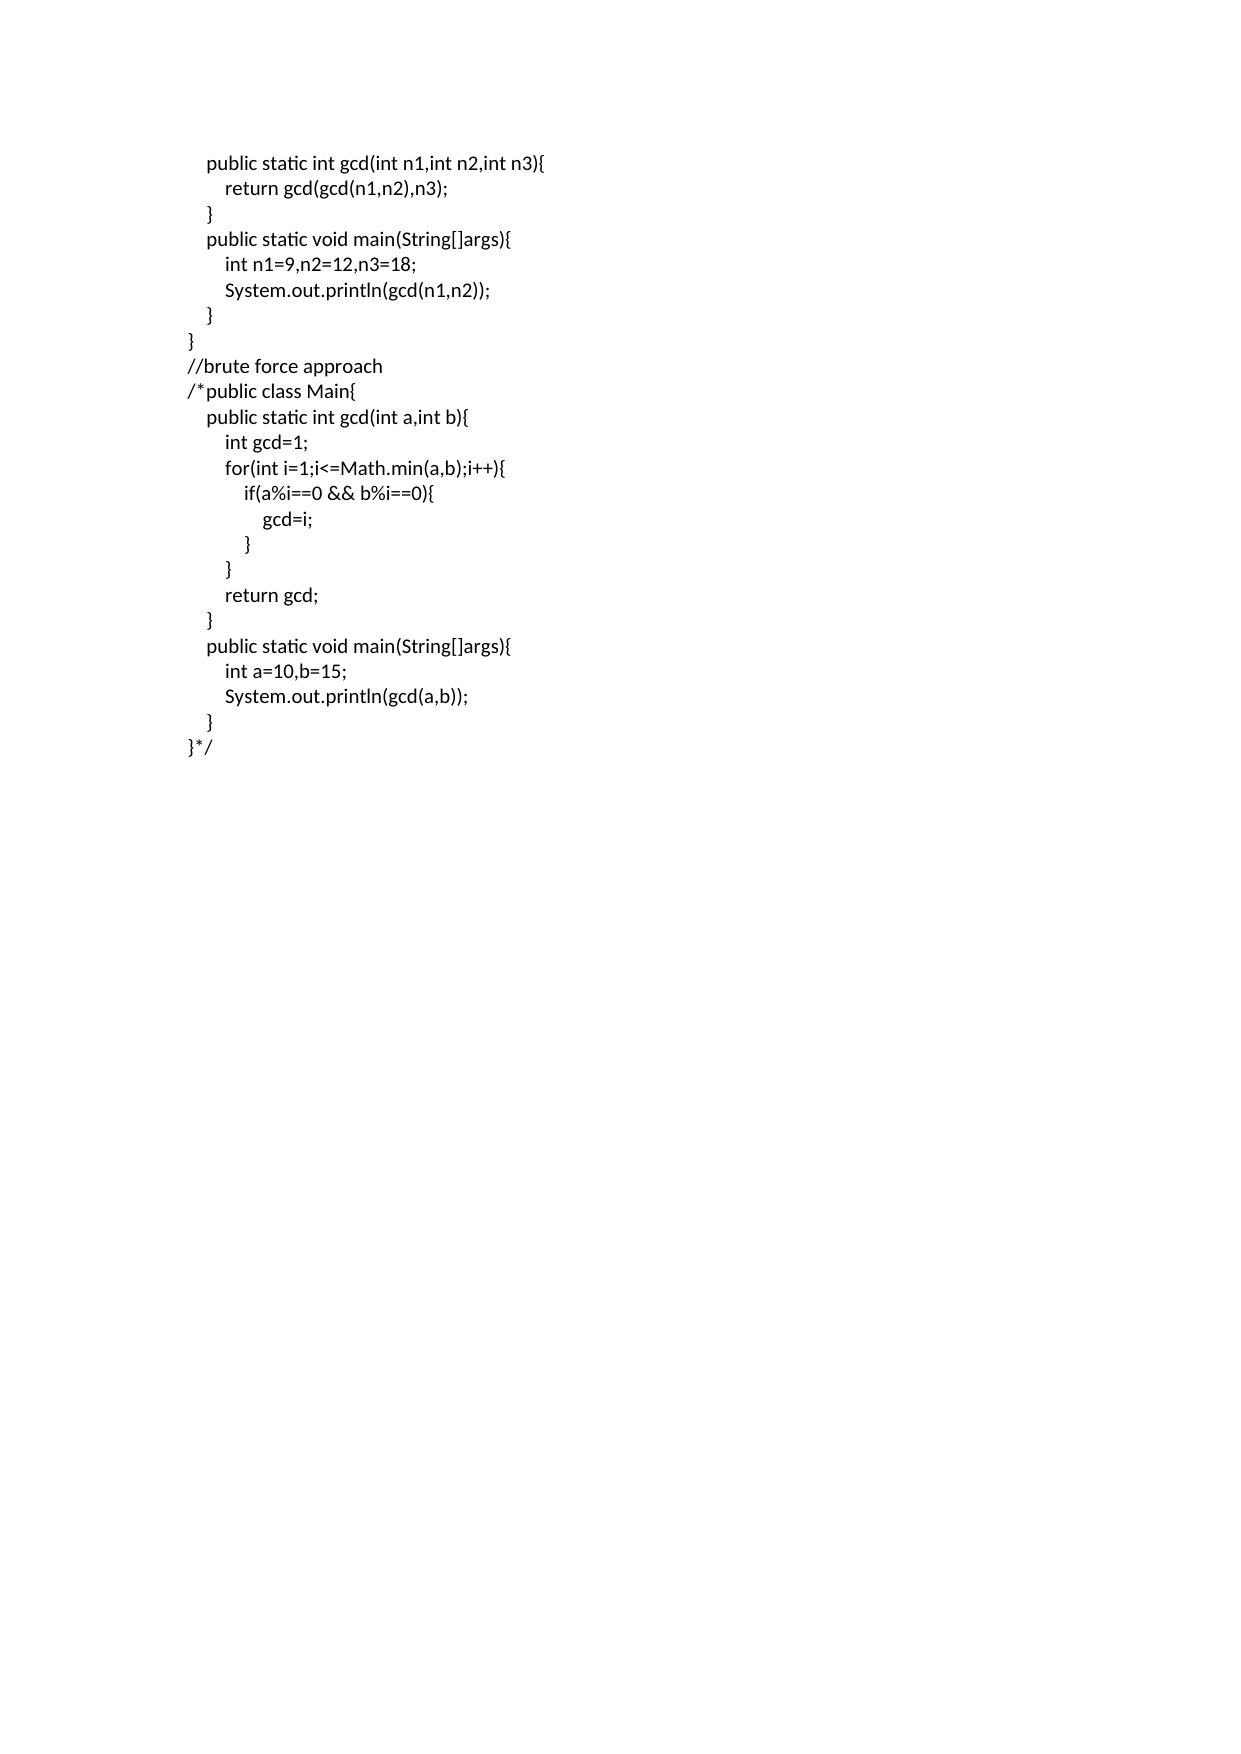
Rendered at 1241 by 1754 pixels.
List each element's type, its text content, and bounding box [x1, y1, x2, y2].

text for(int i=1;i<=Math.min(a,b);i++){ [187, 455, 1053, 480]
text int gcd=1; [187, 429, 1053, 455]
text } [187, 302, 1053, 328]
text gcd=i; [187, 506, 1053, 531]
text //brute force approach [187, 353, 1053, 379]
text } [187, 557, 1053, 582]
text return gcd(gcd(n1,n2),n3); [187, 175, 1053, 201]
text return gcd; [187, 582, 1053, 607]
text } [187, 607, 1053, 633]
text /*public class Main{ [187, 379, 1053, 404]
text public static void main(String[]args){ [187, 633, 1053, 658]
text public static int gcd(int n1,int n2,int n3){ [187, 150, 1053, 175]
text System.out.println(gcd(a,b)); [187, 684, 1053, 709]
text } [187, 709, 1053, 734]
text int a=10,b=15; [187, 658, 1053, 684]
text if(a%i==0 && b%i==0){ [187, 480, 1053, 506]
text } [187, 328, 1053, 353]
text System.out.println(gcd(n1,n2)); [187, 277, 1053, 302]
text public static int gcd(int a,int b){ [187, 404, 1053, 429]
text }*/ [187, 734, 1053, 760]
text int n1=9,n2=12,n3=18; [187, 252, 1053, 277]
text } [187, 201, 1053, 226]
text public static void main(String[]args){ [187, 226, 1053, 252]
text } [187, 531, 1053, 557]
